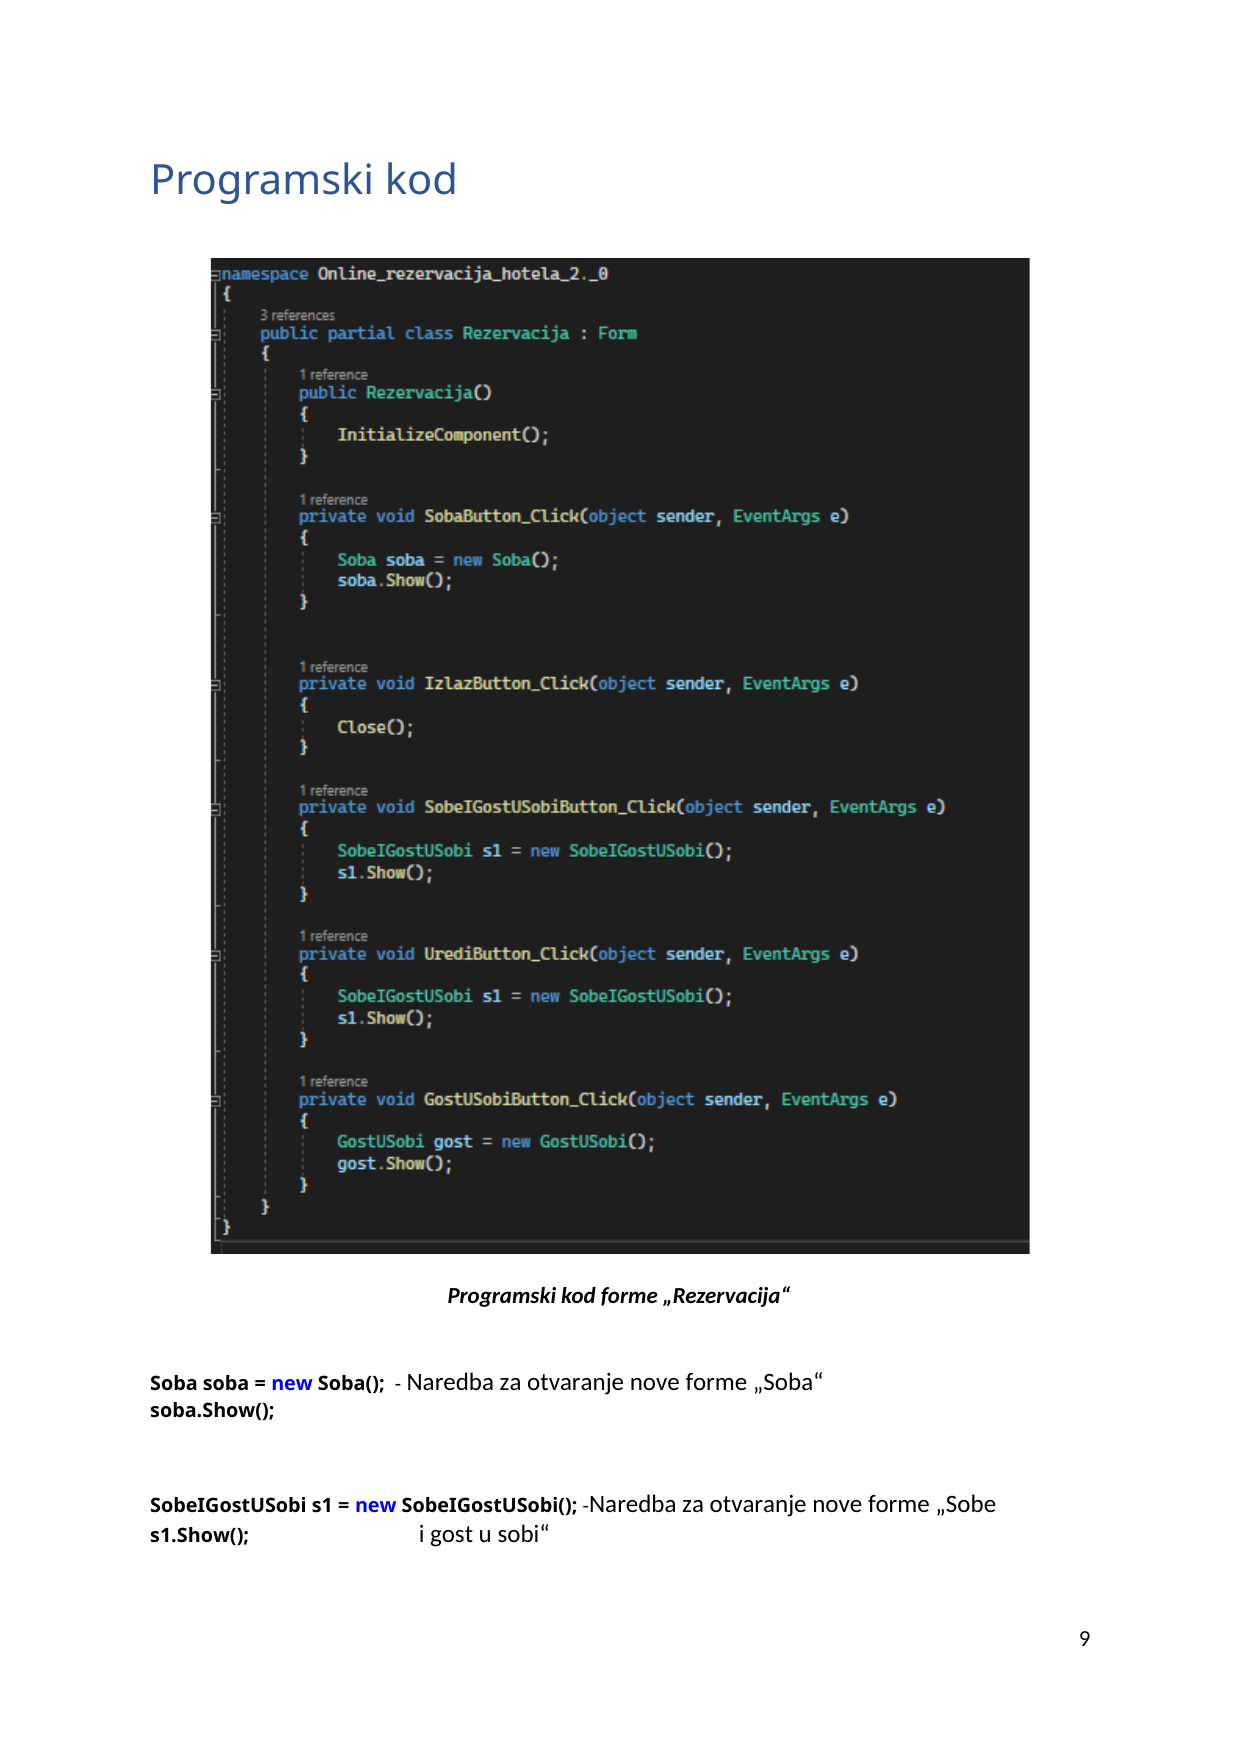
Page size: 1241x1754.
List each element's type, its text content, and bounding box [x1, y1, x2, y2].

picture [210, 258, 1030, 1254]
text Soba soba = new Soba(); - Naredba za otvaranje nove forme „Soba“ [150, 1366, 1090, 1397]
text SobeIGostUSobi s1 = new SobeIGostUSobi(); -Naredba za otvaranje nove forme „Sobe [150, 1488, 1090, 1519]
text s1.Show(); i gost u sobi“ [150, 1519, 1090, 1549]
subtitle Programski kod [150, 150, 1090, 207]
text soba.Show(); [150, 1397, 1090, 1424]
